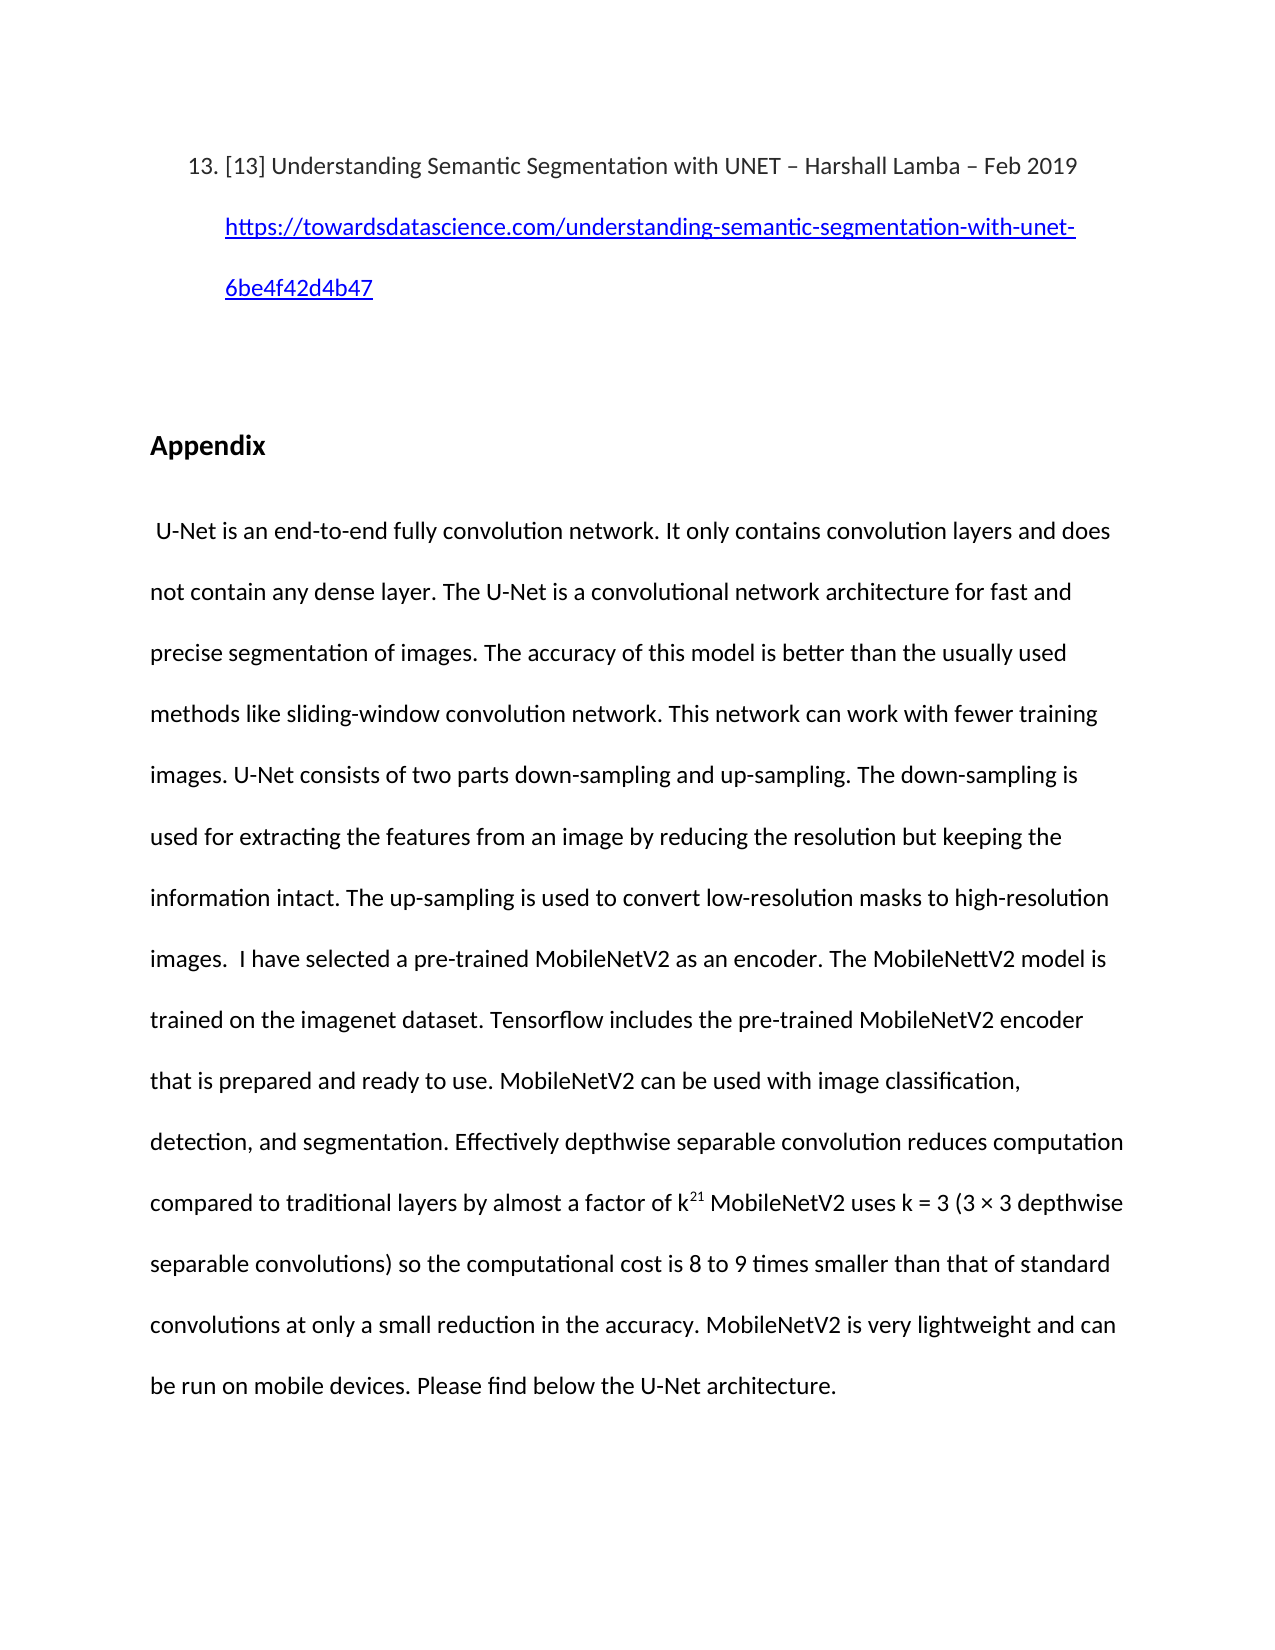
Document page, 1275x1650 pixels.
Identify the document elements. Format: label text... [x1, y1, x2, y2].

text Appendix [150, 427, 1125, 463]
text U-Net is an end-to-end fully convolution network. It only contains convolution layers and does not contain any dense layer. The U-Net is a convolutional network architecture for fast and precise segmentation of images. The accuracy of this model is better than the usually used methods like sliding-window convolution network. This network can work with fewer training images. U-Net consists of two parts down-sampling and up-sampling. The down-sampling is used for extracting the features from an image by reducing the resolution but keeping the information intact. The up-sampling is used to convert low-resolution masks to high-resolution images. I have selected a pre-trained MobileNetV2 as an encoder. The MobileNettV2 model is trained on the imagenet dataset. Tensorflow includes the pre-trained MobileNetV2 encoder that is prepared and ready to use. MobileNetV2 can be used with image classification, detection, and segmentation. Effectively depthwise separable convolution reduces computation compared to traditional layers by almost a factor of k21 MobileNetV2 uses k = 3 (3 × 3 depthwise separable convolutions) so the computational cost is 8 to 9 times smaller than that of standard convolutions at only a small reduction in the accuracy. MobileNetV2 is very lightweight and can be run on mobile devices. Please find below the U-Net architecture. [150, 515, 1125, 1401]
list [13] Understanding Semantic Segmentation with UNET – Harshall Lamba – Feb 2019 https://towardsdatascience.com/understanding-semantic-segmentation-with-unet-6be4f42d4b47 [187, 150, 1125, 303]
